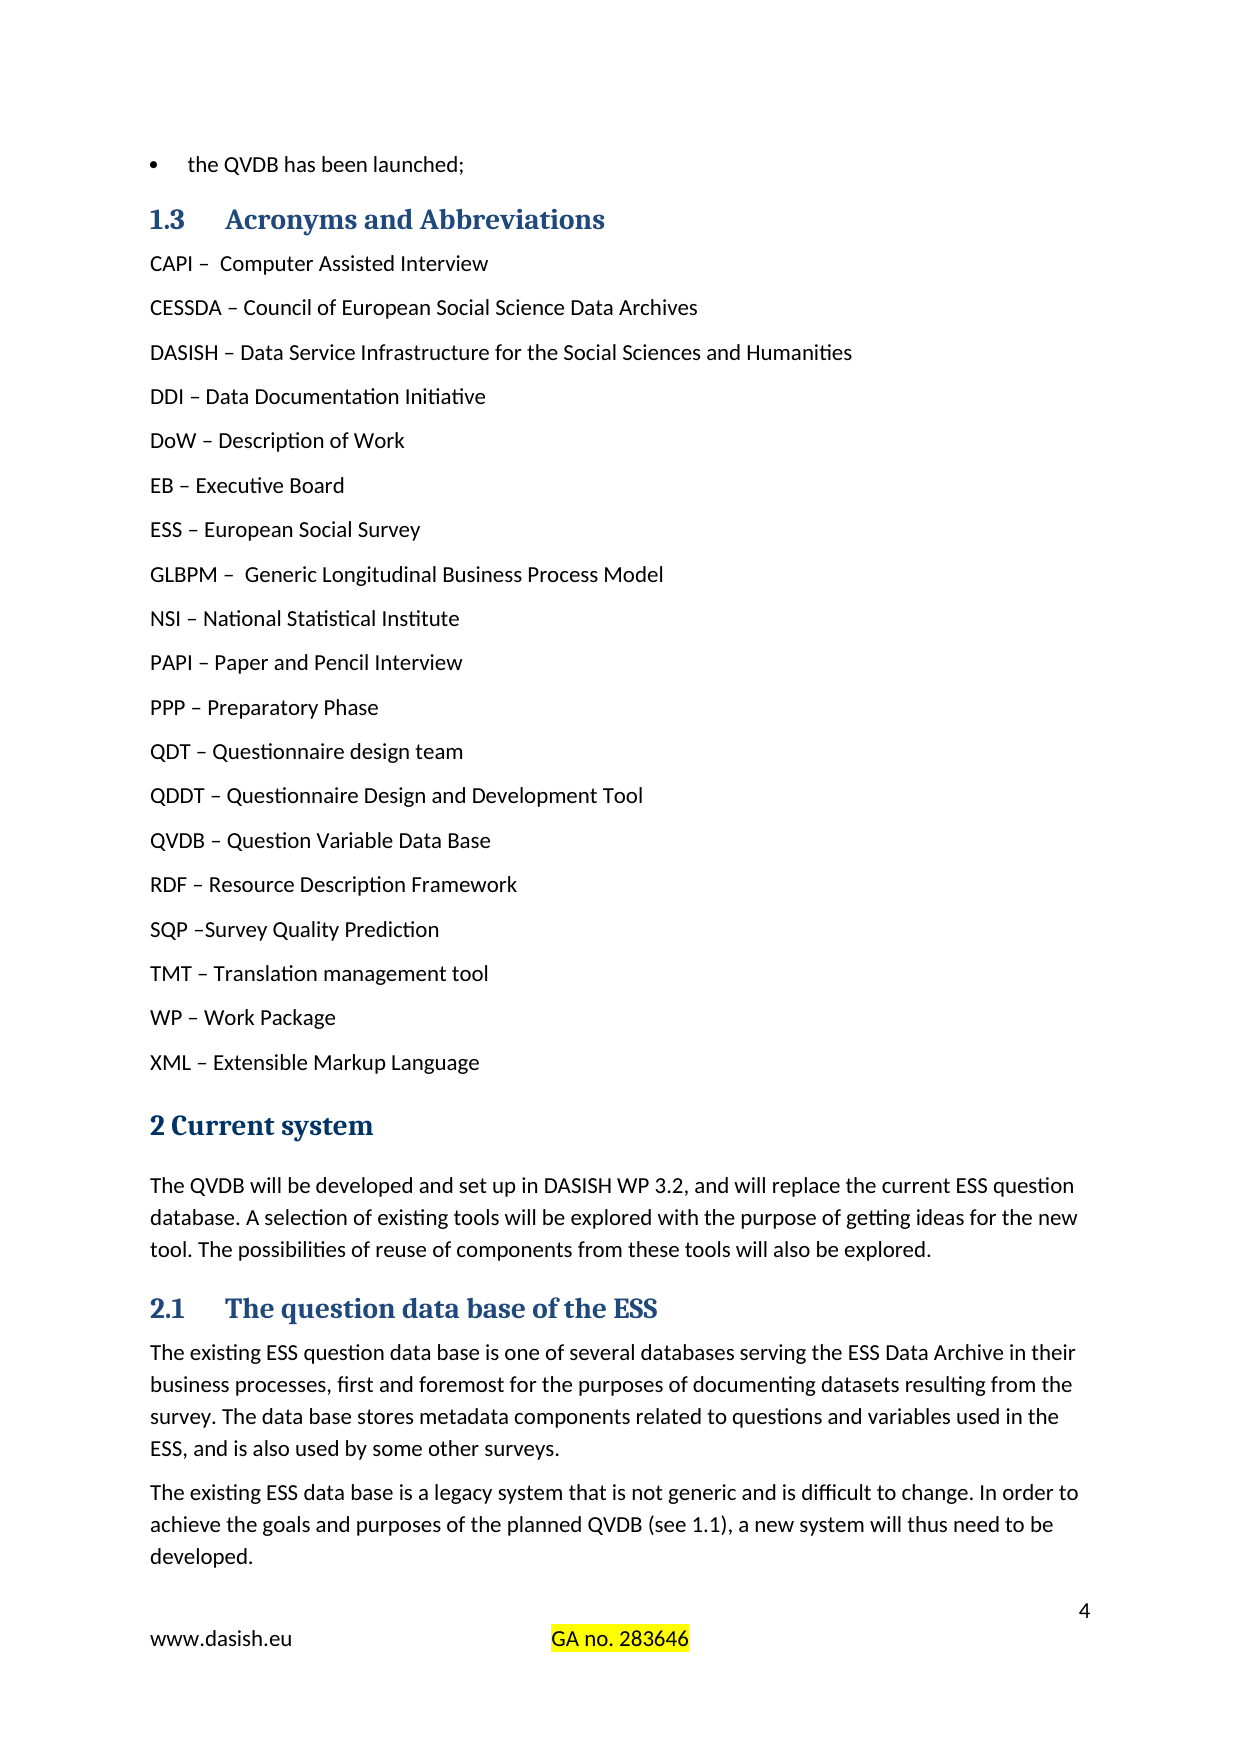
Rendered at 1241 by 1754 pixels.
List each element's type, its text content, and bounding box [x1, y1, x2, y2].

text The existing ESS question data base is one of several databases serving the ESS Data Archive in their business processes, first and foremost for the purposes of documenting datasets resulting from the survey. The data base stores metadata components related to questions and variables used in the ESS, and is also used by some other surveys. [150, 1338, 1090, 1462]
subtitle 2 Current system [150, 1109, 1090, 1142]
text DoW – Description of Work [150, 427, 1090, 454]
text PAPI – Paper and Pencil Interview [150, 648, 1090, 676]
subtitle The question data base of the ESS [150, 1292, 1090, 1326]
text SQP –Survey Quality Prediction [150, 915, 1090, 943]
subtitle Acronyms and Abbreviations [150, 203, 1090, 237]
text The QVDB will be developed and set up in DASISH WP 3.2, and will replace the current ESS question database. A selection of existing tools will be explored with the purpose of getting ideas for the new tool. The possibilities of reuse of components from these tools will also be explored. [150, 1172, 1090, 1263]
text The existing ESS data base is a legacy system that is not generic and is difficult to change. In order to achieve the goals and purposes of the planned QVDB (see 1.1), a new system will thus need to be developed. [150, 1478, 1090, 1570]
text CAPI – Computer Assisted Interview [150, 249, 1090, 277]
text EB – Executive Board [150, 471, 1090, 499]
text QVDB – Question Variable Data Base [150, 826, 1090, 854]
text QDDT – Questionnaire Design and Development Tool [150, 782, 1090, 809]
text CESSDA – Council of European Social Science Data Archives [150, 293, 1090, 321]
text DASISH – Data Service Infrastructure for the Social Sciences and Humanities [150, 338, 1090, 366]
text PPP – Preparatory Phase [150, 693, 1090, 721]
list the QVDB has been launched; [150, 150, 1090, 178]
text WP – Work Package [150, 1003, 1090, 1031]
text GLBPM – Generic Longitudinal Business Process Model [150, 560, 1090, 588]
text ESS – European Social Survey [150, 515, 1090, 543]
text XML – Extensible Markup Language [150, 1048, 1090, 1076]
text DDI – Data Documentation Initiative [150, 382, 1090, 410]
text NSI – National Statistical Institute [150, 604, 1090, 632]
text QDT – Questionnaire design team [150, 737, 1090, 765]
text TMT – Translation management tool [150, 959, 1090, 987]
text RDF – Resource Description Framework [150, 870, 1090, 898]
